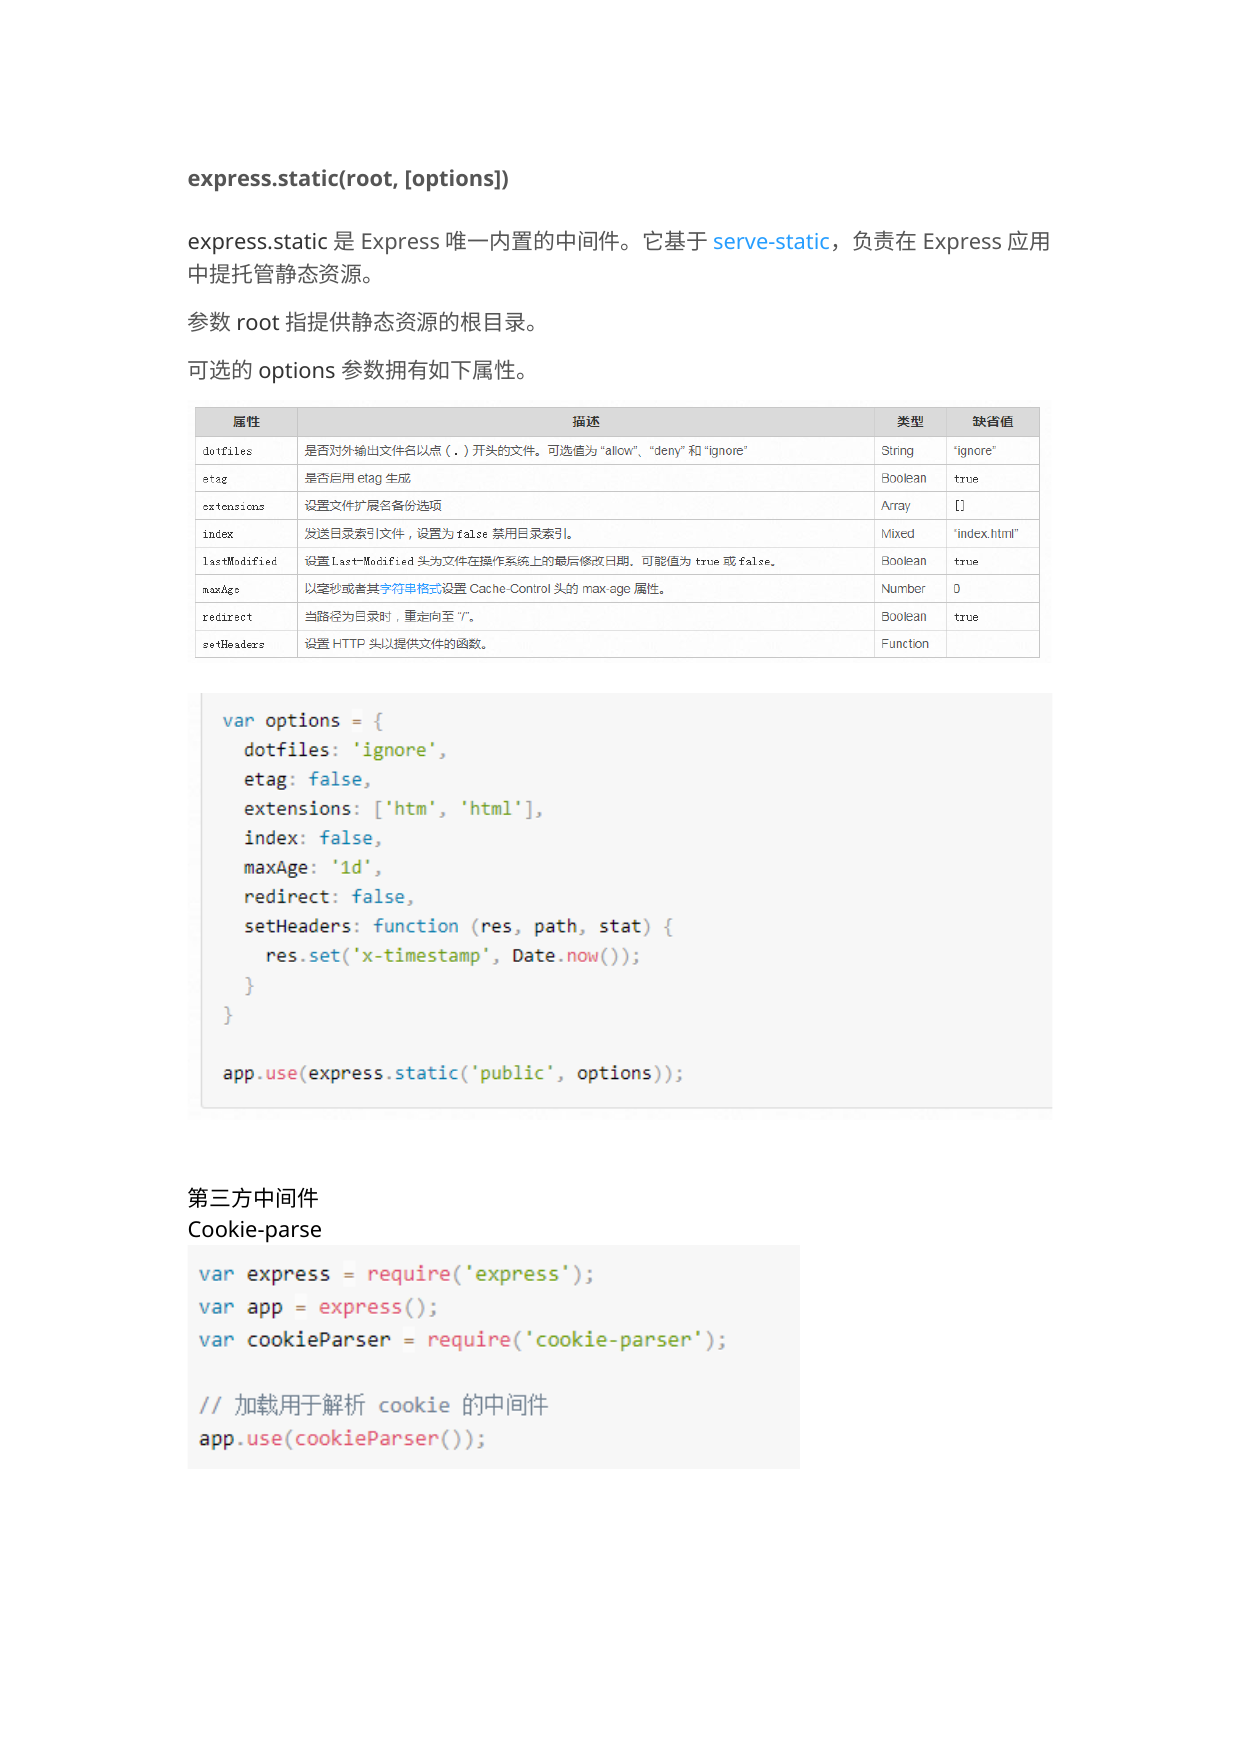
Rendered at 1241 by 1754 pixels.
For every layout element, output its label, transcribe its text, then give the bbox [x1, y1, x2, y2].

text 第三方中间件 [187, 1181, 1053, 1213]
picture [187, 1245, 800, 1469]
text 参数 root 指提供静态资源的根目录。 [187, 304, 1053, 337]
subtitle express.static(root, [options]) [187, 162, 1053, 194]
text express.static 是 Express 唯一内置的中间件。它基于 serve-static，负责在 Express 应用中提托管静态资源。 [187, 224, 1053, 289]
picture [187, 693, 1053, 1120]
text Cookie-parse [187, 1213, 1053, 1246]
picture [187, 400, 1052, 663]
text 可选的 options 参数拥有如下属性。 [187, 352, 1053, 385]
